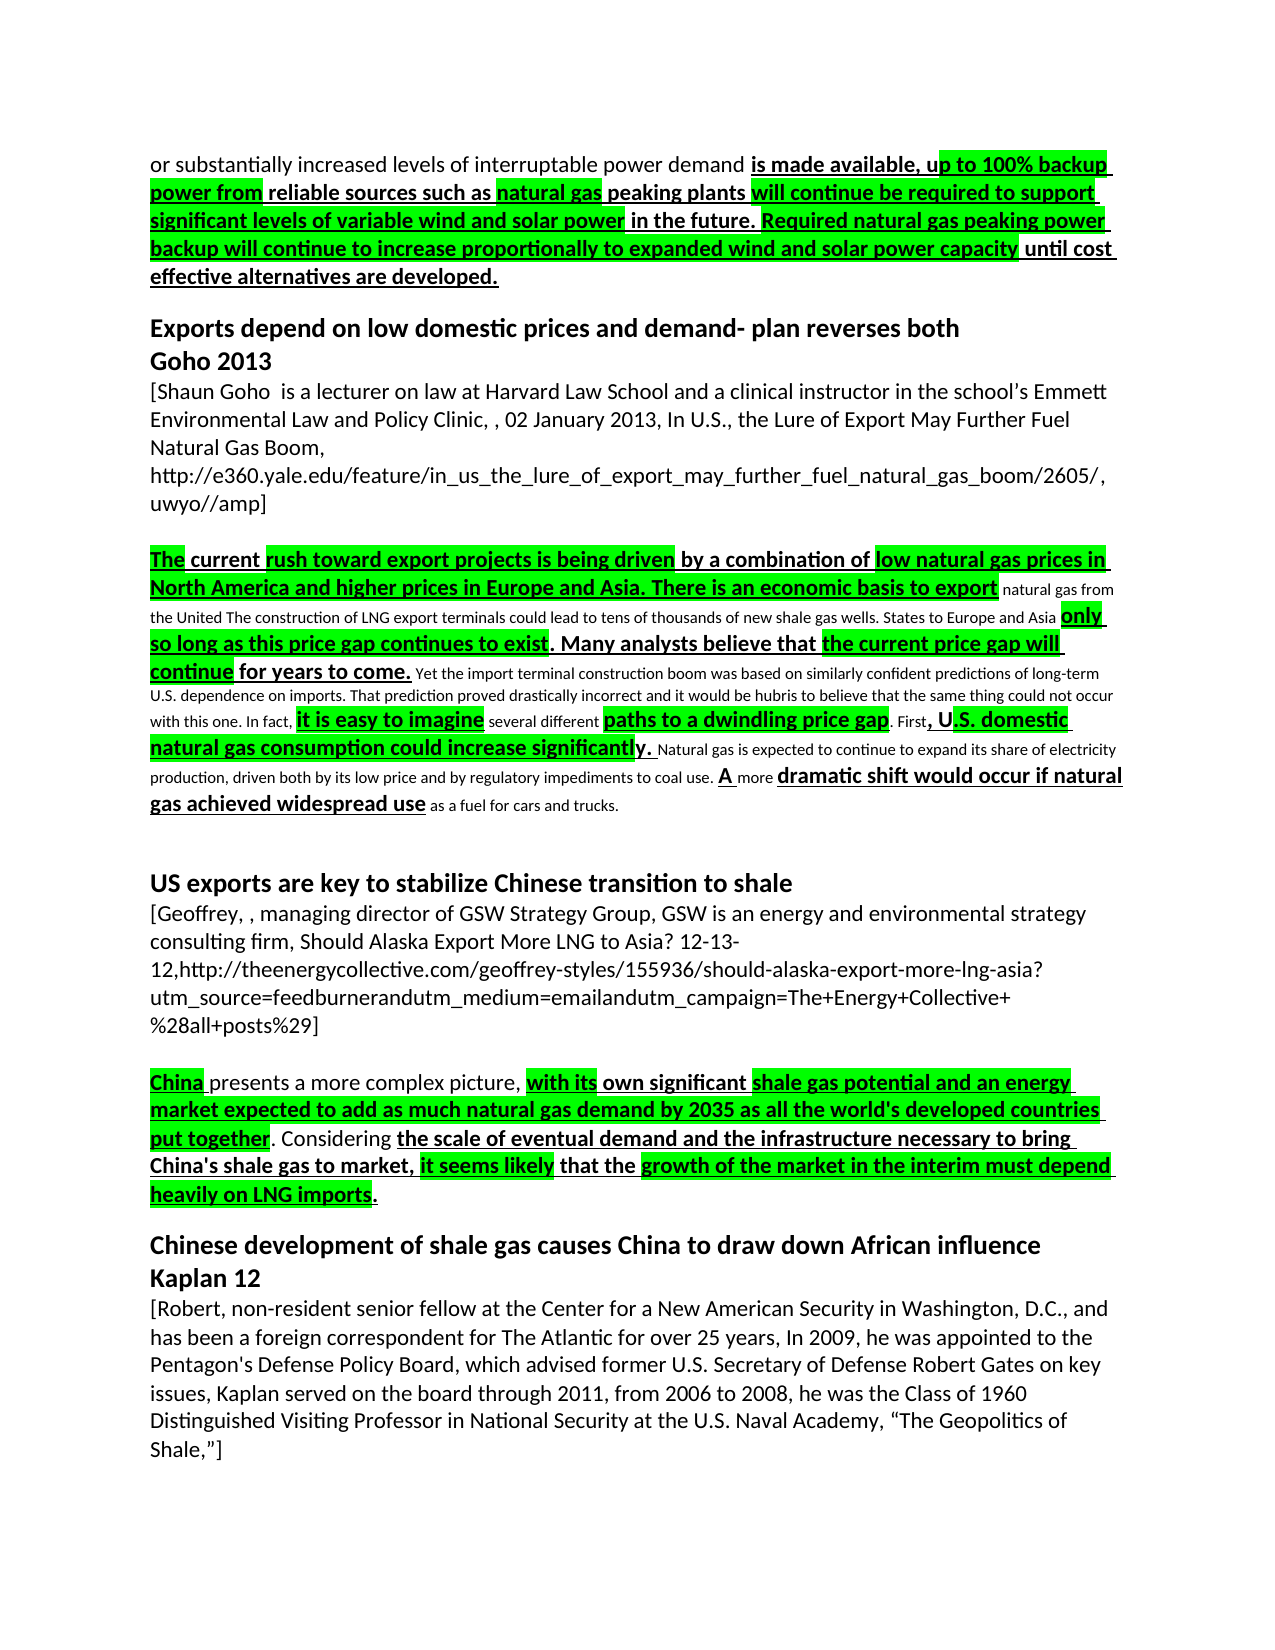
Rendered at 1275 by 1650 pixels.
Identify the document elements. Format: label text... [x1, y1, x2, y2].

text The current rush toward export projects is being driven by a combination of low natural gas prices in North America and higher prices in Europe and Asia. There is an economic basis to export natural gas from the United The construction of LNG export terminals could lead to tens of thousands of new shale gas wells. States to Europe and Asia only so long as this price gap continues to exist. Many analysts believe that the current price gap will continue for years to come. Yet the import terminal construction boom was based on similarly confident predictions of long-term U.S. dependence on imports. That prediction proved drastically incorrect and it would be hubris to believe that the same thing could not occur with this one. In fact, it is easy to imagine several different paths to a dwindling price gap. First, U.S. domestic natural gas consumption could increase significantly. Natural gas is expected to continue to expand its share of electricity production, driven both by its low price and by regulatory impediments to coal use. A more dramatic shift would occur if natural gas achieved widespread use as a fuel for cars and trucks. [150, 545, 1125, 818]
text Kaplan 12 [150, 1262, 1125, 1294]
text [Robert, non-resident senior fellow at the Center for a New American Security in Washington, D.C., and has been a foreign correspondent for The Atlantic for over 25 years, In 2009, he was appointed to the Pentagon's Defense Policy Board, which advised former U.S. Secretary of Defense Robert Gates on key issues, Kaplan served on the board through 2011, from 2006 to 2008, he was the Class of 1960 Distinguished Visiting Professor in National Security at the U.S. Naval Academy, “The Geopolitics of Shale,”] [150, 1294, 1125, 1463]
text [150, 150, 1125, 290]
subtitle Exports depend on low domestic prices and demand- plan reverses both [150, 311, 1125, 344]
text [Geoffrey, , managing director of GSW Strategy Group, GSW is an energy and environmental strategy consulting firm, Should Alaska Export More LNG to Asia? 12-13-12,http://theenergycollective.com/geoffrey-styles/155936/should-alaska-export-more-lng-asia?utm_source=feedburnerandutm_medium=emailandutm_campaign=The+Energy+Collective+%28all+posts%29] [150, 899, 1125, 1039]
subtitle US exports are key to stabilize Chinese transition to shale [150, 866, 1125, 899]
text Goho 2013 [150, 344, 1125, 377]
subtitle Chinese development of shale gas causes China to draw down African influence [150, 1228, 1125, 1262]
text [Shaun Goho is a lecturer on law at Harvard Law School and a clinical instructor in the school’s Emmett Environmental Law and Policy Clinic, , 02 January 2013, In U.S., the Lure of Export May Further Fuel Natural Gas Boom, http://e360.yale.edu/feature/in_us_the_lure_of_export_may_further_fuel_natural_gas_boom/2605/, uwyo//amp] [150, 377, 1125, 517]
text China presents a more complex picture, with its own significant shale gas potential and an energy market expected to add as much natural gas demand by 2035 as all the world's developed countries put together. Considering the scale of eventual demand and the infrastructure necessary to bring China's shale gas to market, it seems likely that the growth of the market in the interim must depend heavily on LNG imports. [150, 1068, 1125, 1208]
